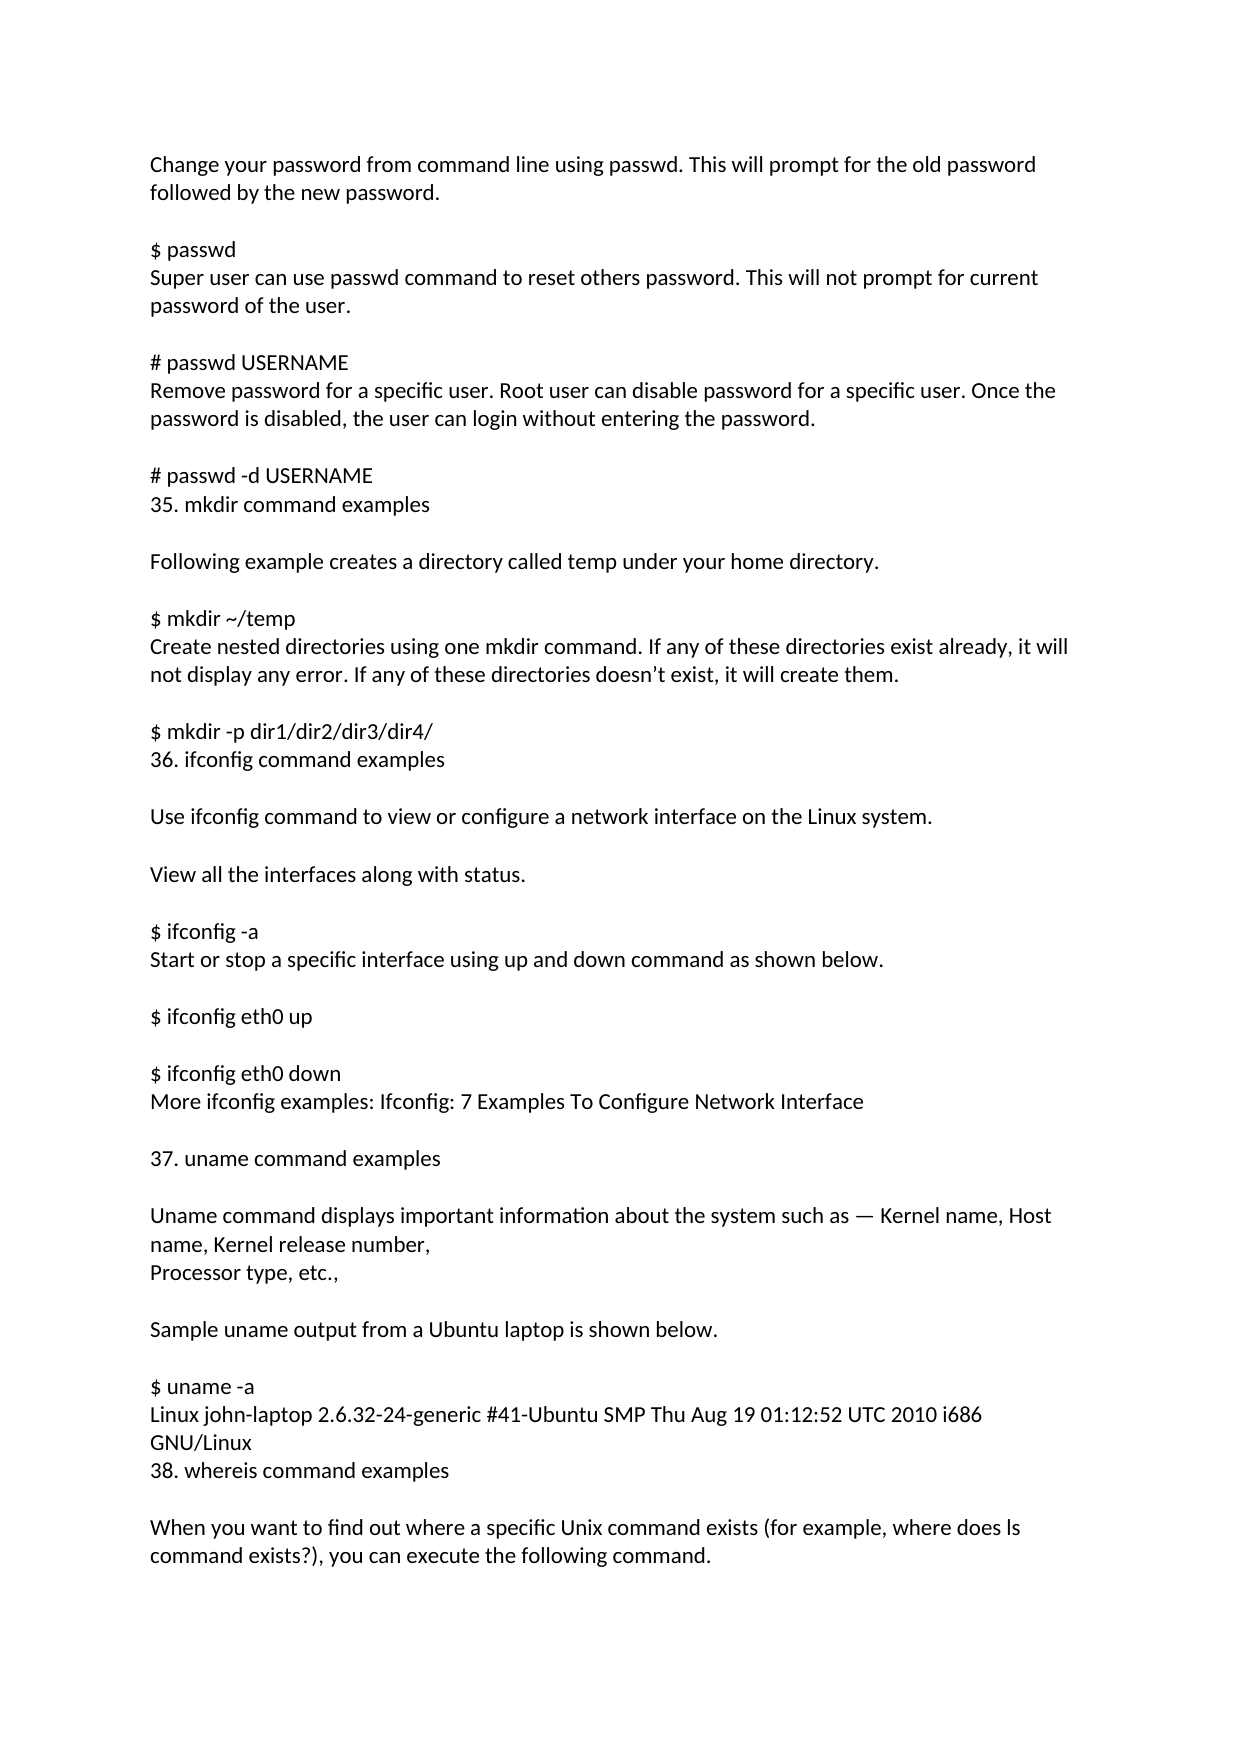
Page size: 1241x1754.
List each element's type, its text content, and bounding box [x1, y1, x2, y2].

text Change your password from command line using passwd. This will prompt for the old password followed by the new password. [150, 150, 1090, 206]
text Following example creates a directory called temp under your home directory. [150, 547, 1090, 575]
text # passwd -d USERNAME 35. mkdir command examples [150, 462, 1090, 518]
text Sample uname output from a Ubuntu laptop is shown below. [150, 1315, 1090, 1343]
text $ passwd Super user can use passwd command to reset others password. This will not prompt for current password of the user. [150, 235, 1090, 319]
text Use ifconfig command to view or configure a network interface on the Linux system. [150, 802, 1090, 831]
text # passwd USERNAME Remove password for a specific user. Root user can disable password for a specific user. Once the password is disabled, the user can login without entering the password. [150, 348, 1090, 432]
text $ mkdir -p dir1/dir2/dir3/dir4/ 36. ifconfig command examples [150, 717, 1090, 773]
text $ uname -a Linux john-laptop 2.6.32-24-generic #41-Ubuntu SMP Thu Aug 19 01:12:52 UTC 2010 i686 GNU/Linux 38. whereis command examples [150, 1372, 1090, 1484]
text View all the interfaces along with status. [150, 860, 1090, 888]
text 37. uname command examples [150, 1144, 1090, 1172]
text Uname command displays important information about the system such as — Kernel name, Host name, Kernel release number, Processor type, etc., [150, 1202, 1090, 1286]
text $ ifconfig -a Start or stop a specific interface using up and down command as shown below. [150, 917, 1090, 973]
text $ ifconfig eth0 down More ifconfig examples: Ifconfig: 7 Examples To Configure Network Interface [150, 1059, 1090, 1115]
text $ ifconfig eth0 up [150, 1002, 1090, 1030]
text When you want to find out where a specific Unix command exists (for example, where does ls command exists?), you can execute the following command. [150, 1513, 1090, 1569]
text $ mkdir ~/temp Create nested directories using one mkdir command. If any of these directories exist already, it will not display any error. If any of these directories doesn’t exist, it will create them. [150, 604, 1090, 688]
